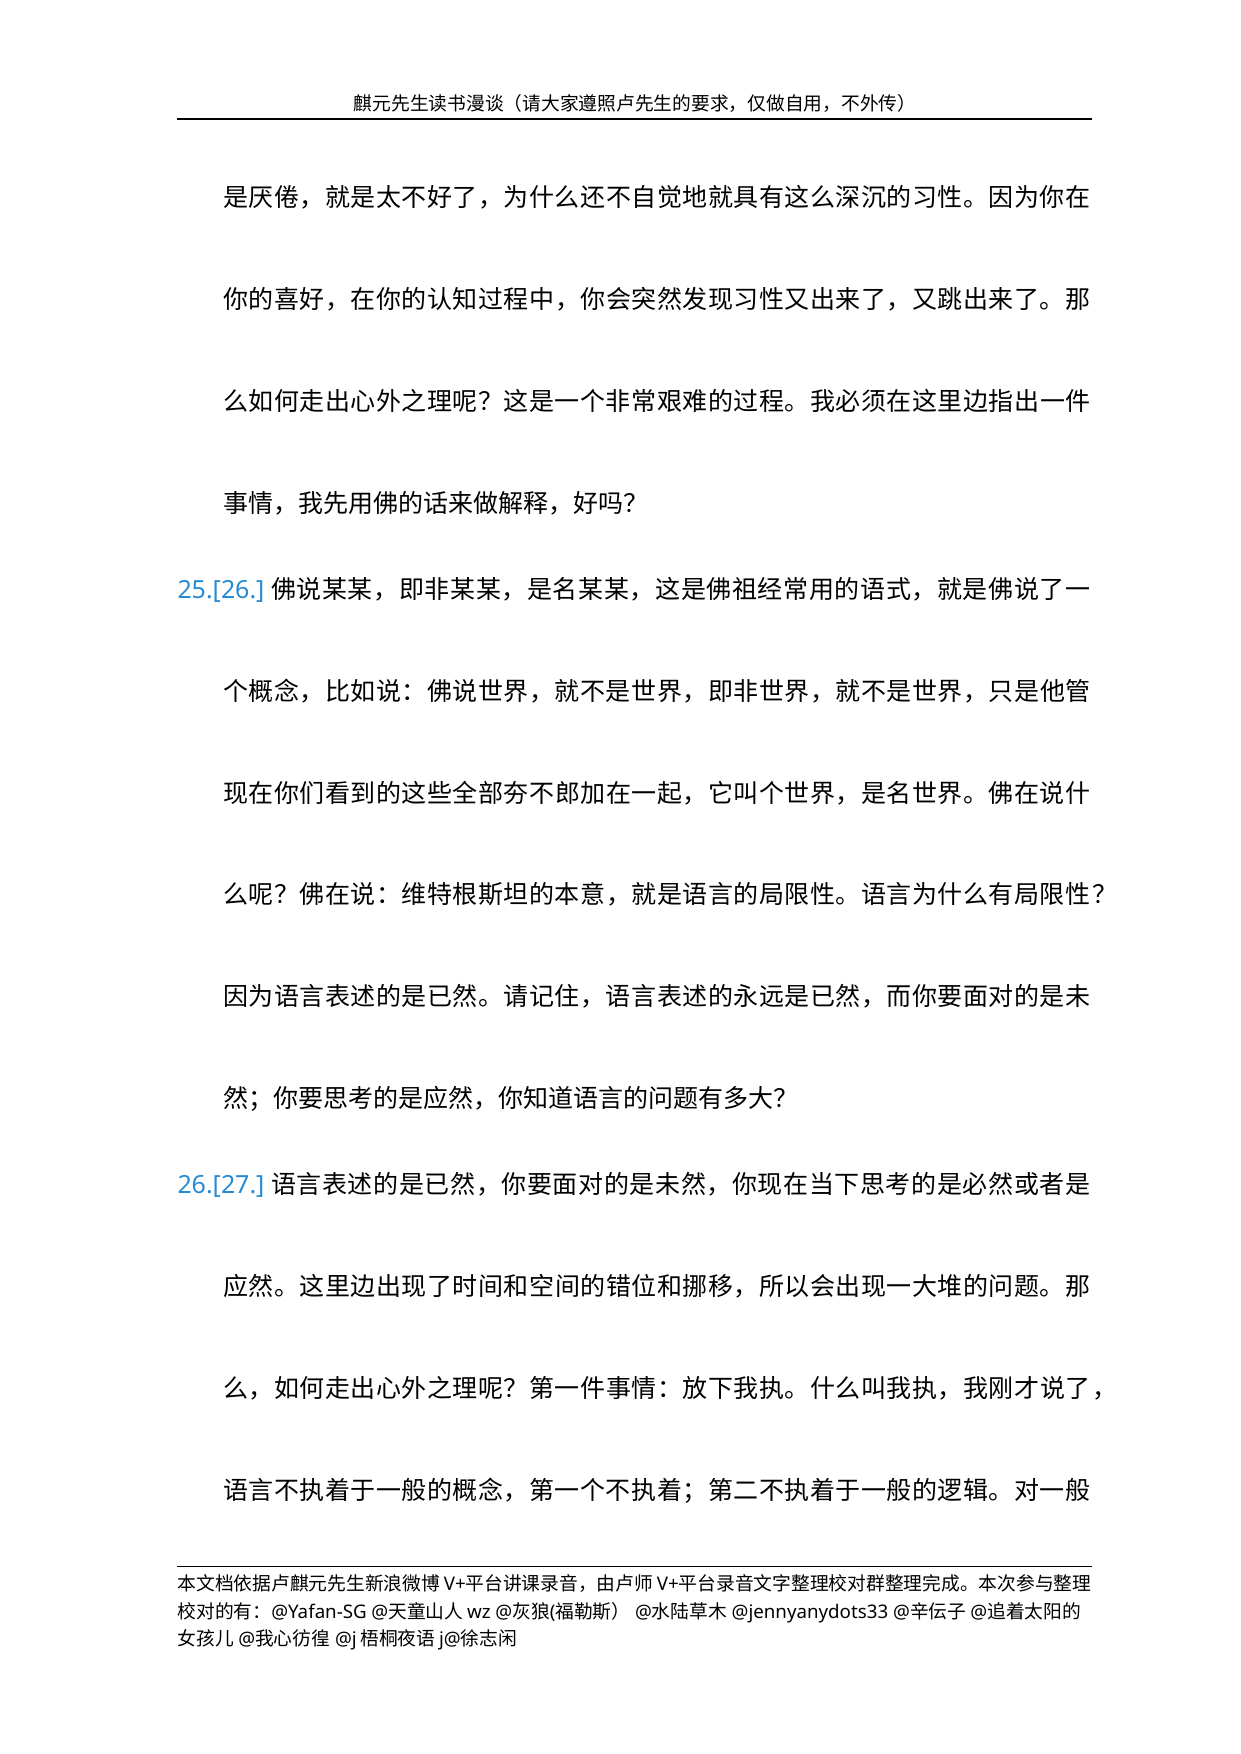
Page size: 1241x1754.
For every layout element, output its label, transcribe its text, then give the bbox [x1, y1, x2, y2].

list 佛说某某，即非某某，是名某某，这是佛祖经常用的语式，就是佛说了一个概念，比如说：佛说世界，就不是世界，即非世界，就不是世界，只是他管现在你们看到的这些全部夯不郎加在一起，它叫个世界，是名世界。佛在说什么呢？佛在说：维特根斯坦的本意，就是语言的局限性。语言为什么有局限性？因为语言表述的是已然。请记住，语言表述的永远是已然，而你要面对的是未然；你要思考的是应然，你知道语言的问题有多大？ [177, 553, 1092, 1131]
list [177, 162, 1092, 535]
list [177, 1149, 1092, 1522]
